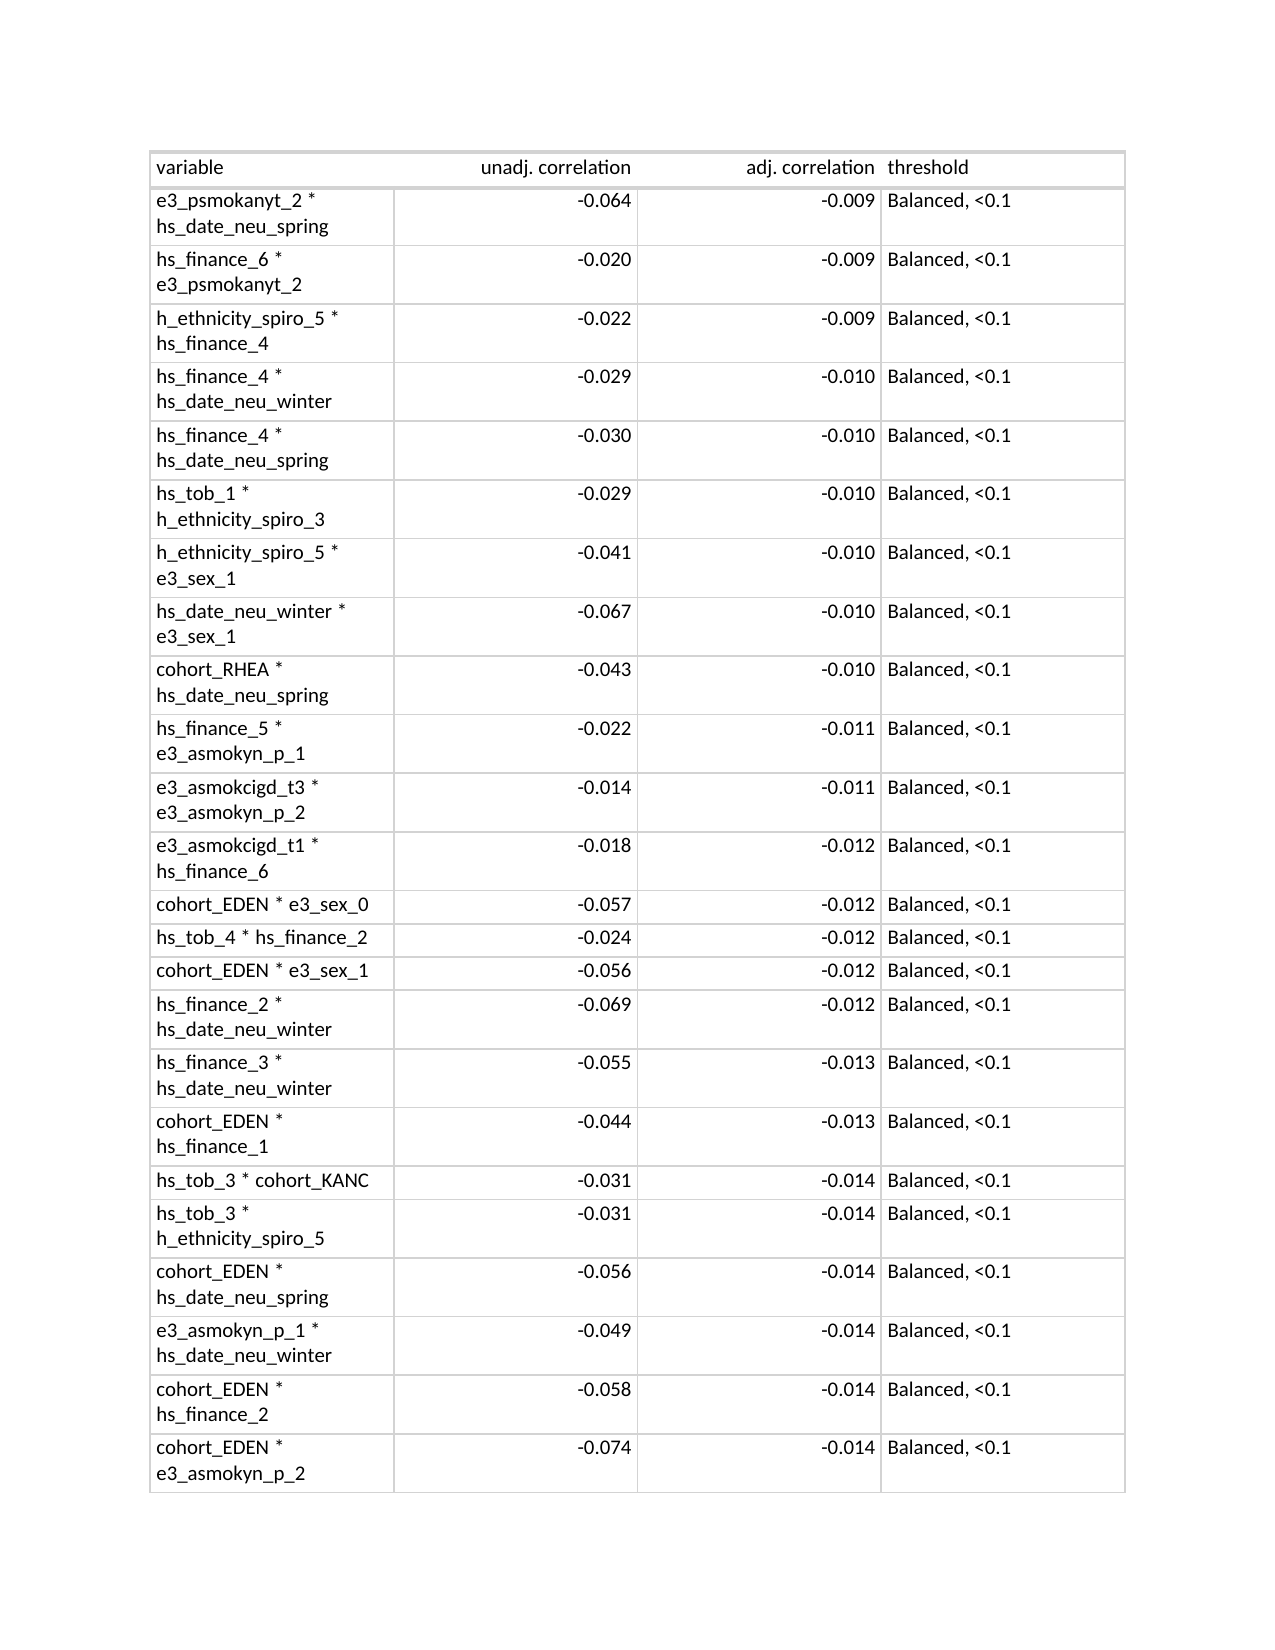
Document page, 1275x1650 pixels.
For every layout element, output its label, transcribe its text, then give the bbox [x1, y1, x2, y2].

table_cell Balanced, <0.1 [882, 481, 1124, 538]
table_cell -0.031 [395, 1167, 637, 1198]
table_cell Balanced, <0.1 [882, 1200, 1124, 1257]
table_cell Balanced, <0.1 [882, 1435, 1124, 1492]
table_cell cohort_RHEA * hs_date_neu_spring [151, 657, 393, 714]
table_cell e3_asmokyn_p_1 * hs_date_neu_winter [151, 1317, 393, 1374]
table_cell Balanced, <0.1 [882, 657, 1124, 714]
table_cell Balanced, <0.1 [882, 246, 1124, 303]
table_cell -0.009 [638, 190, 880, 244]
table_cell -0.011 [638, 774, 880, 831]
table_cell -0.024 [395, 925, 637, 956]
table_cell -0.044 [395, 1108, 637, 1165]
table_cell -0.041 [395, 539, 637, 596]
table_cell hs_tob_1 * h_ethnicity_spiro_3 [151, 481, 393, 538]
table_cell Balanced, <0.1 [882, 1259, 1124, 1316]
table_cell -0.056 [395, 958, 637, 989]
table_cell -0.010 [638, 657, 880, 714]
table_header unadj. correlation [394, 154, 637, 186]
table_cell -0.009 [638, 305, 880, 362]
table_cell -0.057 [395, 891, 637, 923]
table_cell hs_tob_3 * h_ethnicity_spiro_5 [151, 1200, 393, 1257]
table_header adj. correlation [638, 154, 881, 186]
table_cell -0.067 [395, 598, 637, 655]
table_cell -0.010 [638, 422, 880, 479]
table_cell -0.020 [395, 246, 637, 303]
table_cell -0.012 [638, 925, 880, 956]
table_cell -0.013 [638, 1108, 880, 1165]
table_cell cohort_EDEN * hs_date_neu_spring [151, 1259, 393, 1316]
table_cell -0.055 [395, 1050, 637, 1107]
table_cell -0.009 [638, 246, 880, 303]
table_cell Balanced, <0.1 [882, 190, 1124, 244]
table_header threshold [881, 154, 1124, 186]
table_cell hs_finance_4 * hs_date_neu_spring [151, 422, 393, 479]
table_cell -0.010 [638, 363, 880, 420]
table_cell -0.014 [638, 1259, 880, 1316]
table_cell -0.012 [638, 958, 880, 989]
table_cell -0.010 [638, 539, 880, 596]
table_cell hs_finance_4 * hs_date_neu_winter [151, 363, 393, 420]
table_cell Balanced, <0.1 [882, 1317, 1124, 1374]
table_cell Balanced, <0.1 [882, 305, 1124, 362]
table_cell -0.018 [395, 833, 637, 889]
table_cell -0.014 [638, 1435, 880, 1492]
table_cell -0.022 [395, 715, 637, 772]
table_cell Balanced, <0.1 [882, 363, 1124, 420]
table_cell hs_finance_2 * hs_date_neu_winter [151, 991, 393, 1048]
table_cell Balanced, <0.1 [882, 891, 1124, 923]
table_cell -0.074 [395, 1435, 637, 1492]
table_cell -0.043 [395, 657, 637, 714]
table_cell e3_asmokcigd_t3 * e3_asmokyn_p_2 [151, 774, 393, 831]
table_cell -0.012 [638, 891, 880, 923]
table_cell hs_finance_6 * e3_psmokanyt_2 [151, 246, 393, 303]
table_cell Balanced, <0.1 [882, 925, 1124, 956]
table_cell Balanced, <0.1 [882, 833, 1124, 889]
table_cell -0.049 [395, 1317, 637, 1374]
table_cell hs_finance_3 * hs_date_neu_winter [151, 1050, 393, 1107]
table_cell cohort_EDEN * hs_finance_1 [151, 1108, 393, 1165]
table_cell Balanced, <0.1 [882, 1376, 1124, 1433]
table_cell -0.010 [638, 598, 880, 655]
table_cell -0.069 [395, 991, 637, 1048]
table_cell -0.058 [395, 1376, 637, 1433]
table_cell -0.031 [395, 1200, 637, 1257]
table_cell h_ethnicity_spiro_5 * hs_finance_4 [151, 305, 393, 362]
table_cell -0.029 [395, 481, 637, 538]
table_cell -0.014 [638, 1317, 880, 1374]
table_cell cohort_EDEN * e3_sex_0 [151, 891, 393, 923]
table_cell h_ethnicity_spiro_5 * e3_sex_1 [151, 539, 393, 596]
table_cell Balanced, <0.1 [882, 539, 1124, 596]
table_cell -0.029 [395, 363, 637, 420]
table_cell -0.014 [395, 774, 637, 831]
table_cell -0.064 [395, 190, 637, 244]
table_cell -0.014 [638, 1200, 880, 1257]
table_cell -0.010 [638, 481, 880, 538]
table_cell -0.022 [395, 305, 637, 362]
table_cell cohort_EDEN * hs_finance_2 [151, 1376, 393, 1433]
table_cell hs_tob_3 * cohort_KANC [151, 1167, 393, 1198]
table_cell Balanced, <0.1 [882, 774, 1124, 831]
table_cell -0.011 [638, 715, 880, 772]
table_cell hs_finance_5 * e3_asmokyn_p_1 [151, 715, 393, 772]
table_cell Balanced, <0.1 [882, 1167, 1124, 1198]
table_cell cohort_EDEN * e3_sex_1 [151, 958, 393, 989]
table_cell e3_asmokcigd_t1 * hs_finance_6 [151, 833, 393, 889]
table_cell Balanced, <0.1 [882, 598, 1124, 655]
table_cell -0.012 [638, 991, 880, 1048]
table_cell hs_date_neu_winter * e3_sex_1 [151, 598, 393, 655]
table_cell e3_psmokanyt_2 * hs_date_neu_spring [151, 190, 393, 244]
table_cell Balanced, <0.1 [882, 422, 1124, 479]
table_cell Balanced, <0.1 [882, 1050, 1124, 1107]
table_cell Balanced, <0.1 [882, 715, 1124, 772]
table_cell -0.013 [638, 1050, 880, 1107]
table_cell -0.056 [395, 1259, 637, 1316]
table_cell Balanced, <0.1 [882, 1108, 1124, 1165]
table_cell Balanced, <0.1 [882, 991, 1124, 1048]
table_cell -0.030 [395, 422, 637, 479]
table_header variable [151, 154, 394, 186]
table_cell -0.012 [638, 833, 880, 889]
table_cell cohort_EDEN * e3_asmokyn_p_2 [151, 1435, 393, 1492]
table_cell hs_tob_4 * hs_finance_2 [151, 925, 393, 956]
table_cell -0.014 [638, 1167, 880, 1198]
table_cell -0.014 [638, 1376, 880, 1433]
table_cell Balanced, <0.1 [882, 958, 1124, 989]
